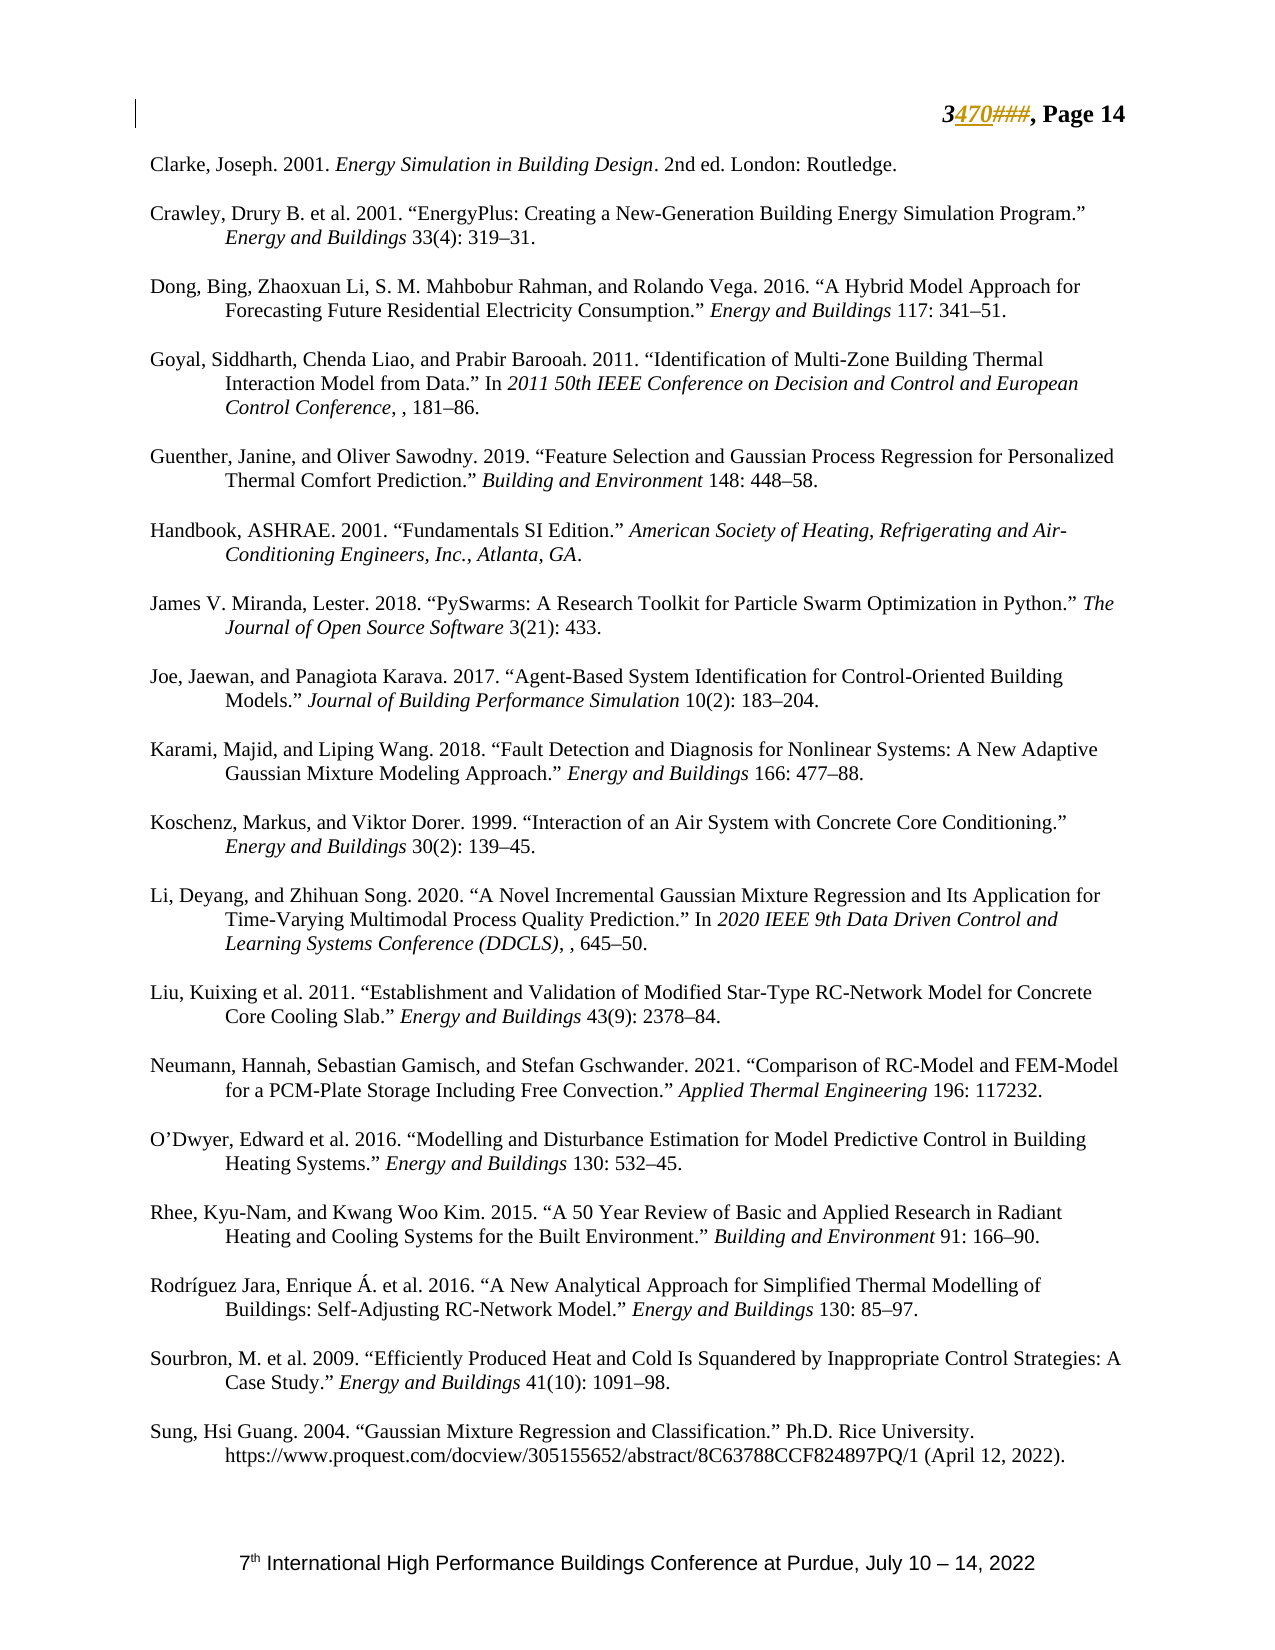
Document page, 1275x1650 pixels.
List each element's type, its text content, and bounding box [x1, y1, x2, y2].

text Sung, Hsi Guang. 2004. “Gaussian Mixture Regression and Classification.” Ph.D. Rice University. https://www.proquest.com/docview/305155652/abstract/8C63788CCF824897PQ/1 (April 12, 2022). [150, 1419, 1125, 1467]
text Dong, Bing, Zhaoxuan Li, S. M. Mahbobur Rahman, and Rolando Vega. 2016. “A Hybrid Model Approach for Forecasting Future Residential Electricity Consumption.” Energy and Buildings 117: 341–51. [150, 274, 1125, 322]
text Guenther, Janine, and Oliver Sawodny. 2019. “Feature Selection and Gaussian Process Regression for Personalized Thermal Comfort Prediction.” Building and Environment 148: 448–58. [150, 444, 1125, 492]
text James V. Miranda, Lester. 2018. “PySwarms: A Research Toolkit for Particle Swarm Optimization in Python.” The Journal of Open Source Software 3(21): 433. [150, 591, 1125, 639]
text Li, Deyang, and Zhihuan Song. 2020. “A Novel Incremental Gaussian Mixture Regression and Its Application for Time-Varying Multimodal Process Quality Prediction.” In 2020 IEEE 9th Data Driven Control and Learning Systems Conference (DDCLS), , 645–50. [150, 883, 1125, 955]
text Liu, Kuixing et al. 2011. “Establishment and Validation of Modified Star-Type RC-Network Model for Concrete Core Cooling Slab.” Energy and Buildings 43(9): 2378–84. [150, 980, 1125, 1028]
text Sourbron, M. et al. 2009. “Efficiently Produced Heat and Cold Is Squandered by Inappropriate Control Strategies: A Case Study.” Energy and Buildings 41(10): 1091–98. [150, 1346, 1125, 1394]
text O’Dwyer, Edward et al. 2016. “Modelling and Disturbance Estimation for Model Predictive Control in Building Heating Systems.” Energy and Buildings 130: 532–45. [150, 1127, 1125, 1175]
text Rhee, Kyu-Nam, and Kwang Woo Kim. 2015. “A 50 Year Review of Basic and Applied Research in Radiant Heating and Cooling Systems for the Built Environment.” Building and Environment 91: 166–90. [150, 1200, 1125, 1248]
text Joe, Jaewan, and Panagiota Karava. 2017. “Agent-Based System Identification for Control-Oriented Building Models.” Journal of Building Performance Simulation 10(2): 183–204. [150, 664, 1125, 712]
text Clarke, Joseph. 2001. Energy Simulation in Building Design. 2nd ed. London: Routledge. [150, 152, 1125, 176]
text Rodríguez Jara, Enrique Á. et al. 2016. “A New Analytical Approach for Simplified Thermal Modelling of Buildings: Self-Adjusting RC-Network Model.” Energy and Buildings 130: 85–97. [150, 1273, 1125, 1321]
text Crawley, Drury B. et al. 2001. “EnergyPlus: Creating a New-Generation Building Energy Simulation Program.” Energy and Buildings 33(4): 319–31. [150, 201, 1125, 249]
text Koschenz, Markus, and Viktor Dorer. 1999. “Interaction of an Air System with Concrete Core Conditioning.” Energy and Buildings 30(2): 139–45. [150, 810, 1125, 858]
text Handbook, ASHRAE. 2001. “Fundamentals SI Edition.” American Society of Heating, Refrigerating and Air-Conditioning Engineers, Inc., Atlanta, GA. [150, 517, 1125, 566]
text Goyal, Siddharth, Chenda Liao, and Prabir Barooah. 2011. “Identification of Multi-Zone Building Thermal Interaction Model from Data.” In 2011 50th IEEE Conference on Decision and Control and European Control Conference, , 181–86. [150, 347, 1125, 419]
text Neumann, Hannah, Sebastian Gamisch, and Stefan Gschwander. 2021. “Comparison of RC-Model and FEM-Model for a PCM-Plate Storage Including Free Convection.” Applied Thermal Engineering 196: 117232. [150, 1053, 1125, 1102]
text Karami, Majid, and Liping Wang. 2018. “Fault Detection and Diagnosis for Nonlinear Systems: A New Adaptive Gaussian Mixture Modeling Approach.” Energy and Buildings 166: 477–88. [150, 737, 1125, 785]
